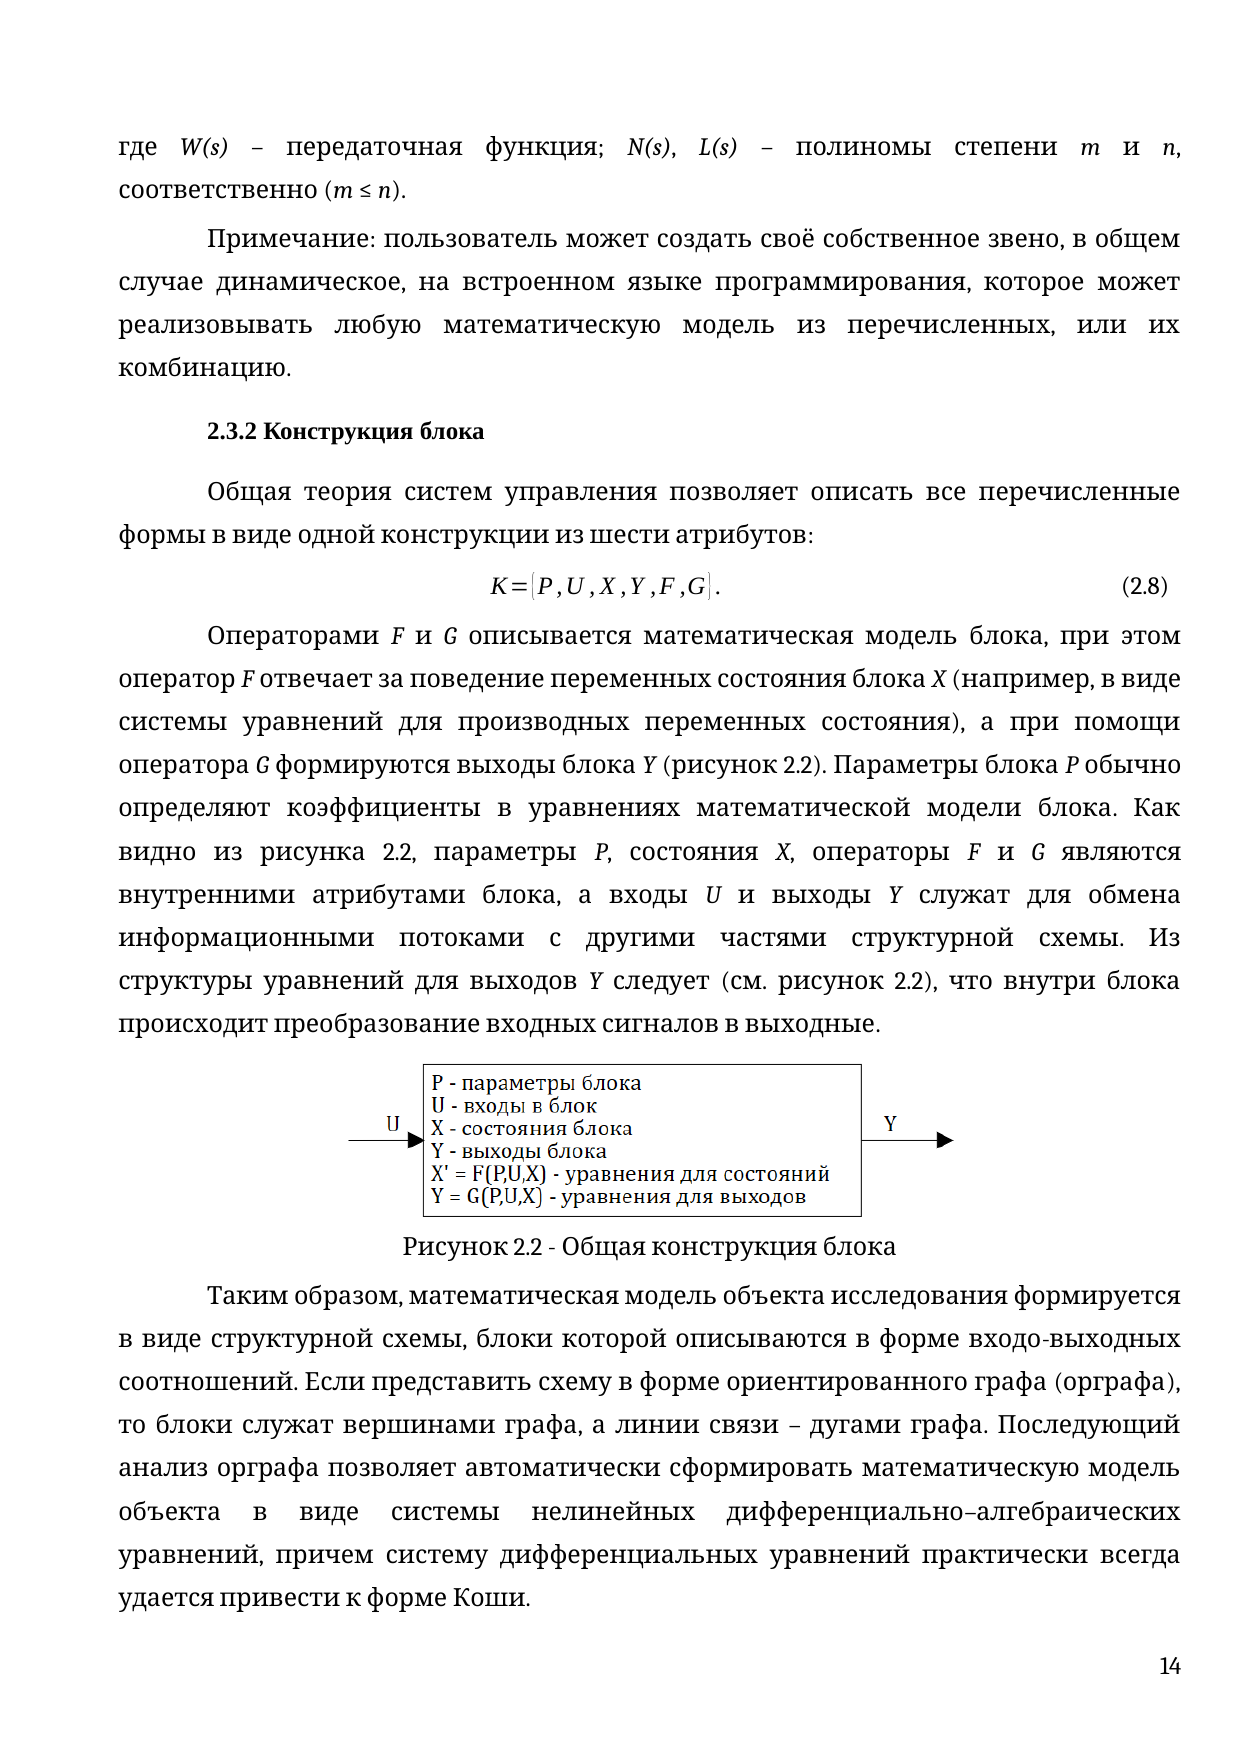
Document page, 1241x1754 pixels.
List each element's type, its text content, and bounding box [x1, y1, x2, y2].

text Операторами F и G описывается математическая модель блока, при этом оператор F отвечает за поведение переменных состояния блока X (например, в виде системы уравнений для производных переменных состояния), а при помощи оператора G формируются выходы блока Y (рисунок 2.2). Параметры блока P обычно определяют коэффициенты в уравнениях математической модели блока. Как видно из рисунка 2.2, параметры P, состояния X, операторы F и G являются внутренними атрибутами блока, а входы U и выходы Y служат для обмена информационными потоками с другими частями структурной схемы. Из структуры уравнений для выходов Y следует (см. рисунок 2.2), что внутри блока происходит преобразование входных сигналов в выходные. [118, 622, 1181, 1039]
text Конструкция блока [118, 416, 1181, 445]
text Рисунок 2.2 - Общая конструкция блока [118, 1232, 1181, 1261]
picture [339, 1059, 960, 1219]
text Примечание: пользователь может создать своё собственное звено, в общем случае динамическое, на встроенном языке программирования, которое может реализовывать любую математическую модель из перечисленных, или их комбинацию. [118, 225, 1181, 383]
table_header [118, 571, 1093, 616]
text где W(s) – передаточная функция; N(s), L(s) – полиномы степени m и n, соответственно (m ≤ n). [118, 132, 1181, 204]
text Общая теория систем управления позволяет описать все перечисленные формы в виде одной конструкции из шести атрибутов: [118, 478, 1181, 550]
table_header (2.8) [1093, 571, 1180, 616]
text Таким образом, математическая модель объекта исследования формируется в виде структурной схемы, блоки которой описываются в форме входо-выходных соотношений. Если представить схему в форме ориентированного графа (орграфа), то блоки служат вершинами графа, а линии связи – дугами графа. Последующий анализ орграфа позволяет автоматически сформировать математическую модель объекта в виде системы нелинейных дифференциально–алгебраических уравнений, причем систему дифференциальных уравнений практически всегда удается привести к форме Коши. [118, 1282, 1181, 1612]
